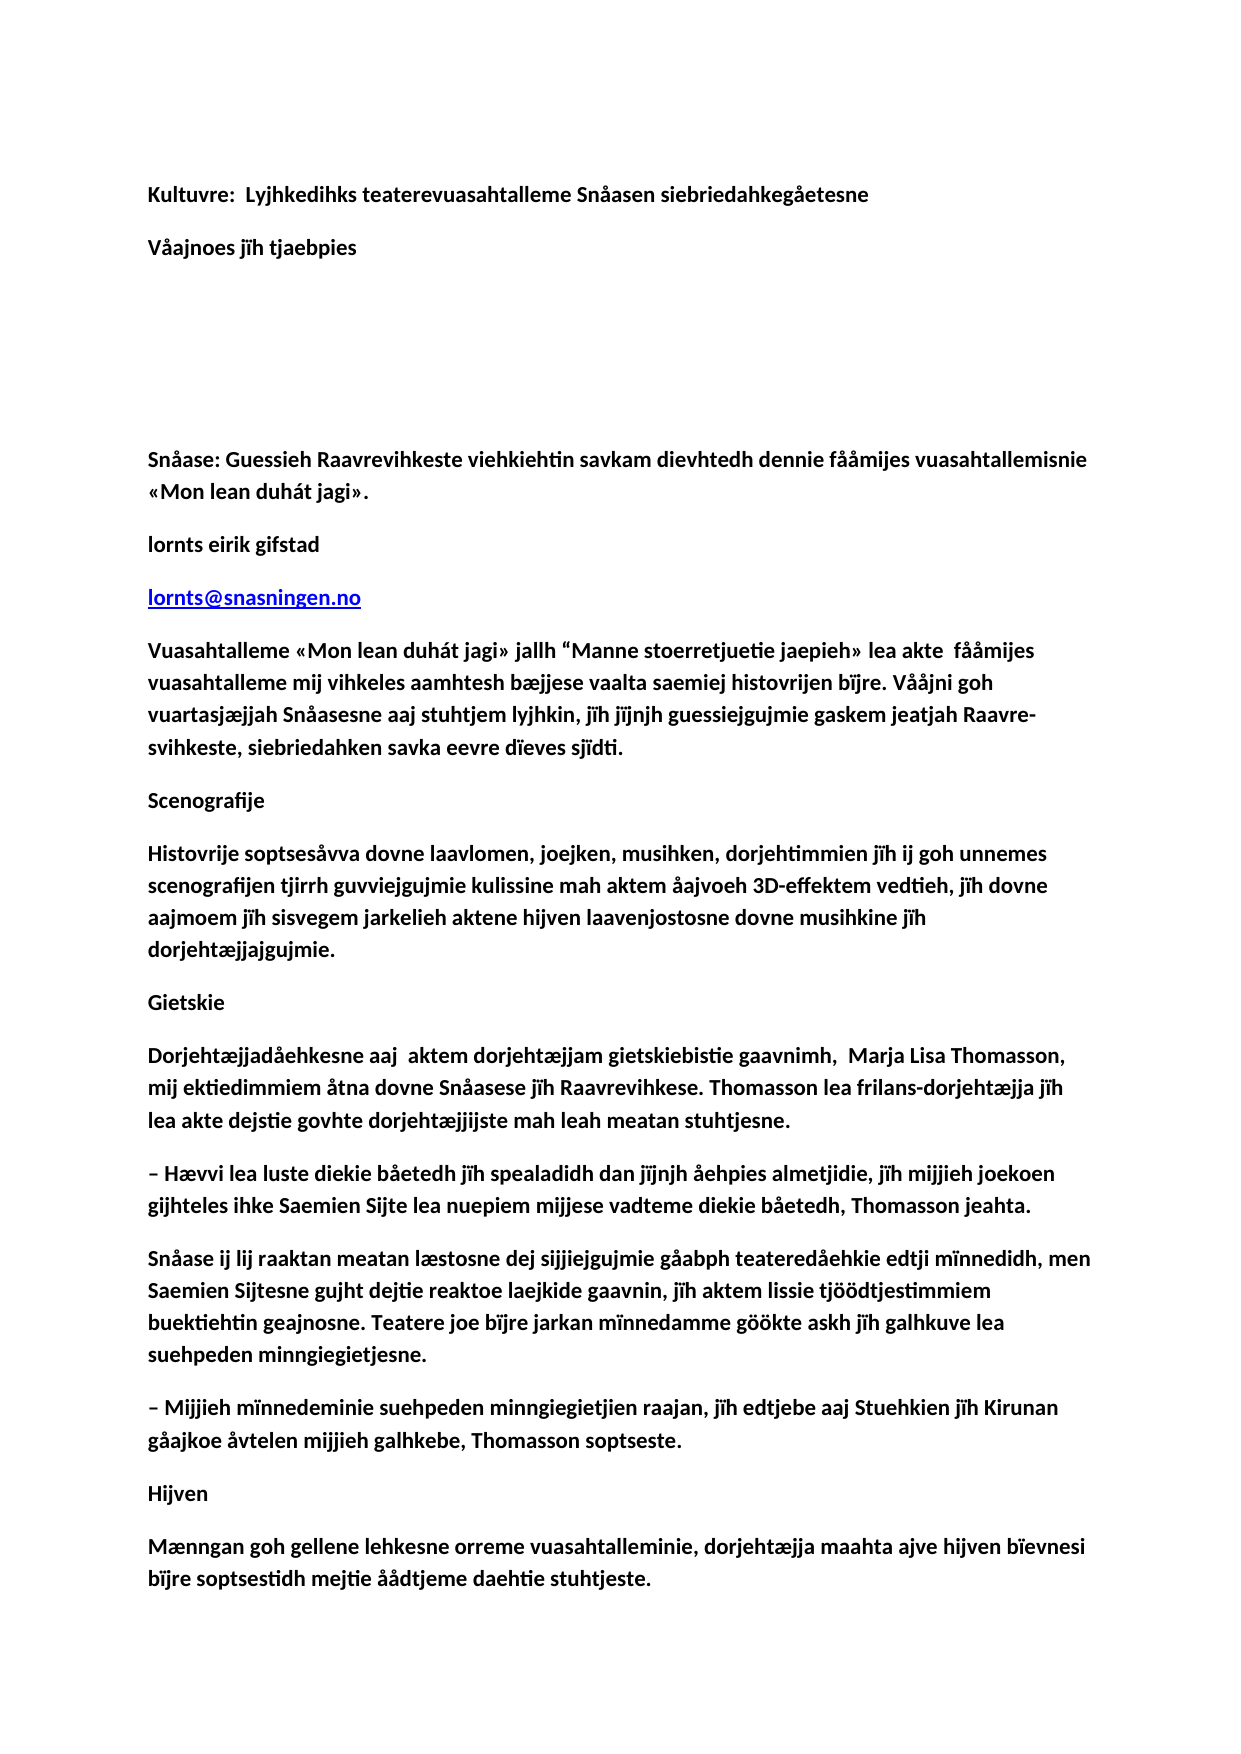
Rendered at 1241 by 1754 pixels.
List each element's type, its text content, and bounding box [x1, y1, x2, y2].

text Snåase: Guessieh Raavrevihkeste viehkiehtin savkam dievhtedh dennie fååmijes vuasahtallemisnie «Mon lean duhát jagi». [148, 445, 1093, 505]
text – Mijjieh mïnnedeminie suehpeden minngiegietjien raajan, jïh edtjebe aaj Stuehkien jïh Kirunan gåajkoe åvtelen mijjieh galhkebe, Thomasson soptseste. [148, 1393, 1093, 1454]
text Histovrije soptsesåvva dovne laavlomen, joejken, musihken, dorjehtimmien jïh ij goh unnemes scenografijen tjirrh guvviejgujmie kulissine mah aktem åajvoeh 3D-effektem vedtieh, jïh dovne aajmoem jïh sisvegem jarkelieh aktene hijven laavenjostosne dovne musihkine jïh dorjehtæjjajgujmie. [148, 839, 1093, 963]
text Dorjehtæjjadåehkesne aaj aktem dorjehtæjjam gietskiebistie gaavnimh, Marja Lisa Thomasson, mij ektiedimmiem åtna dovne Snåasese jïh Raavrevihkese. Thomasson lea frilans-dorjehtæjja jïh lea akte dejstie govhte dorjehtæjjijste mah leah meatan stuhtjesne. [148, 1041, 1093, 1134]
text Snåase ij lij raaktan meatan læstosne dej sijjiejgujmie gåabph teateredåehkie edtji mïnnedidh, men Saemien Sijtesne gujht dejtie reaktoe laejkide gaavnin, jïh aktem lissie tjöödtjestimmiem buektiehtin geajnosne. Teatere joe bïjre jarkan mïnnedamme göökte askh jïh galhkuve lea suehpeden minngiegietjesne. [148, 1244, 1093, 1368]
text Våajnoes jïh tjaebpies [148, 233, 1093, 261]
text Mænngan goh gellene lehkesne orreme vuasahtalleminie, dorjehtæjja maahta ajve hijven bïevnesi bïjre soptsestidh mejtie åådtjeme daehtie stuhtjeste. [148, 1532, 1093, 1592]
text lornts eirik gifstad [148, 530, 1093, 558]
text Vuasahtalleme «Mon lean duhát jagi» jallh “Manne stoerretjuetie jaepieh» lea akte fååmijes vuasahtalleme mij vihkeles aamhtesh bæjjese vaalta saemiej histovrijen bïjre. Vååjni goh vuartasjæjjah Snåasesne aaj stuhtjem lyjhkin, jïh jïjnjh guessiejgujmie gaskem jeatjah Raavre-svihkeste, siebriedahken savka eevre dïeves sjïdti. [148, 636, 1093, 761]
text – Hævvi lea luste diekie båetedh jïh spealadidh dan jïjnjh åehpies almetjidie, jïh mijjieh joekoen gijhteles ihke Saemien Sijte lea nuepiem mijjese vadteme diekie båetedh, Thomasson jeahta. [148, 1159, 1093, 1219]
text Scenografije [148, 786, 1093, 814]
text lornts@snasningen.no [148, 583, 1093, 611]
text Hijven [148, 1479, 1093, 1507]
text Gietskie [148, 988, 1093, 1016]
text Kultuvre: Lyjhkedihks teaterevuasahtalleme Snåasen siebriedahkegåetesne [148, 148, 1093, 208]
